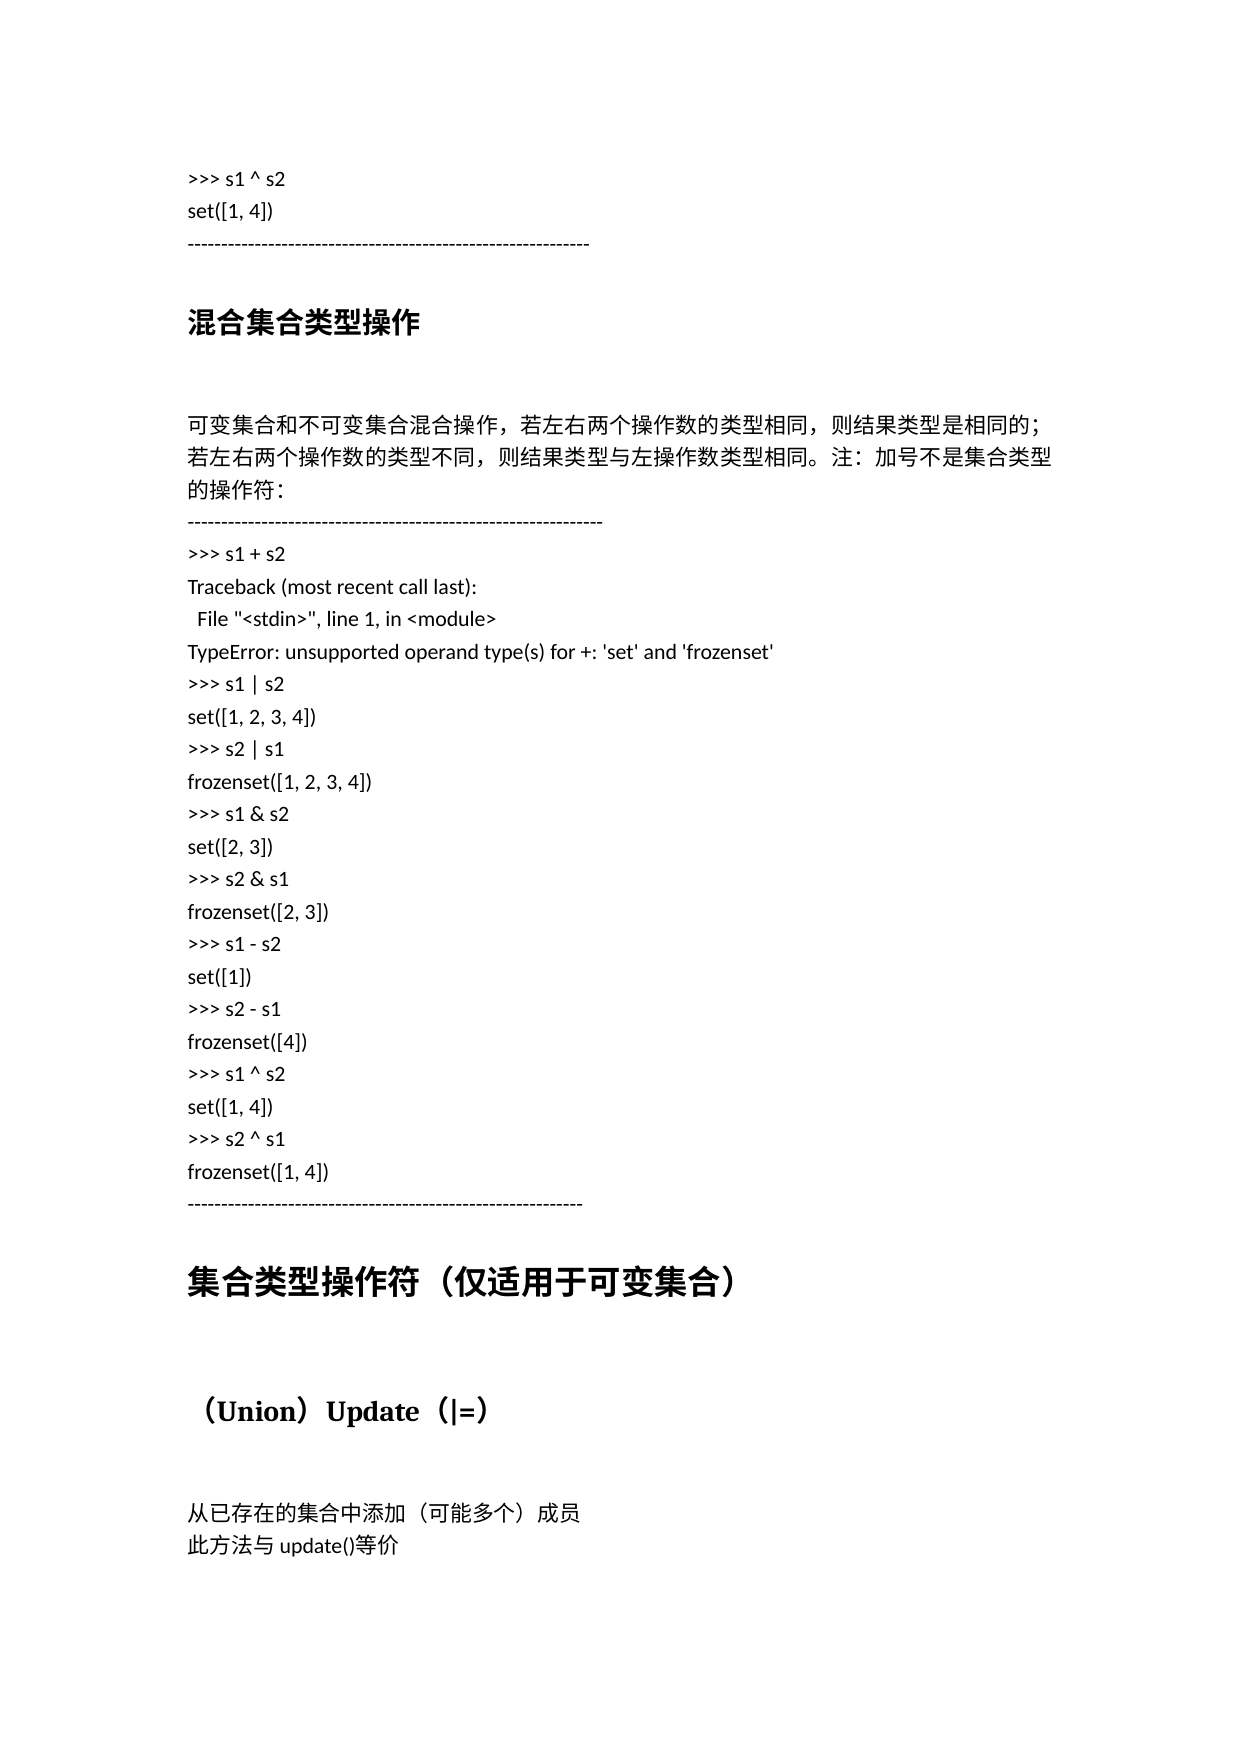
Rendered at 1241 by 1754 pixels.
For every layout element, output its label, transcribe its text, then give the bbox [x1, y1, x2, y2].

text TypeError: unsupported operand type(s) for +: 'set' and 'frozenset' [187, 635, 1053, 667]
subtitle 混合集合类型操作 [187, 289, 1053, 354]
text >>> s2 & s1 [187, 862, 1053, 895]
text >>> s1 + s2 [187, 537, 1053, 570]
text ------------------------------------------------------------ [187, 227, 1053, 259]
text ----------------------------------------------------------- [187, 1187, 1053, 1220]
text File "<stdin>", line 1, in <module> [187, 602, 1053, 635]
text set([1]) [187, 960, 1053, 992]
subtitle （Union）Update（|=） [187, 1376, 1053, 1441]
text set([1, 2, 3, 4]) [187, 700, 1053, 732]
text >>> s1 & s2 [187, 797, 1053, 830]
text >>> s1 ^ s2 [187, 162, 1053, 194]
text frozenset([4]) [187, 1025, 1053, 1057]
subtitle 集合类型操作符（仅适用于可变集合） [187, 1247, 1053, 1312]
text Traceback (most recent call last): [187, 570, 1053, 602]
text >>> s2 | s1 [187, 732, 1053, 765]
text >>> s1 | s2 [187, 667, 1053, 700]
text set([1, 4]) [187, 1090, 1053, 1122]
text frozenset([1, 4]) [187, 1155, 1053, 1187]
text >>> s1 ^ s2 [187, 1057, 1053, 1090]
text set([1, 4]) [187, 194, 1053, 227]
text 可变集合和不可变集合混合操作，若左右两个操作数的类型相同，则结果类型是相同的；若左右两个操作数的类型不同，则结果类型与左操作数类型相同。注：加号不是集合类型的操作符： [187, 407, 1053, 505]
text 从已存在的集合中添加（可能多个）成员 [187, 1495, 1053, 1528]
text -------------------------------------------------------------- [187, 505, 1053, 537]
text frozenset([2, 3]) [187, 895, 1053, 927]
text frozenset([1, 2, 3, 4]) [187, 765, 1053, 797]
text >>> s2 - s1 [187, 992, 1053, 1025]
text set([2, 3]) [187, 830, 1053, 862]
text >>> s2 ^ s1 [187, 1122, 1053, 1155]
text 此方法与update()等价 [187, 1528, 1053, 1560]
text >>> s1 - s2 [187, 927, 1053, 960]
